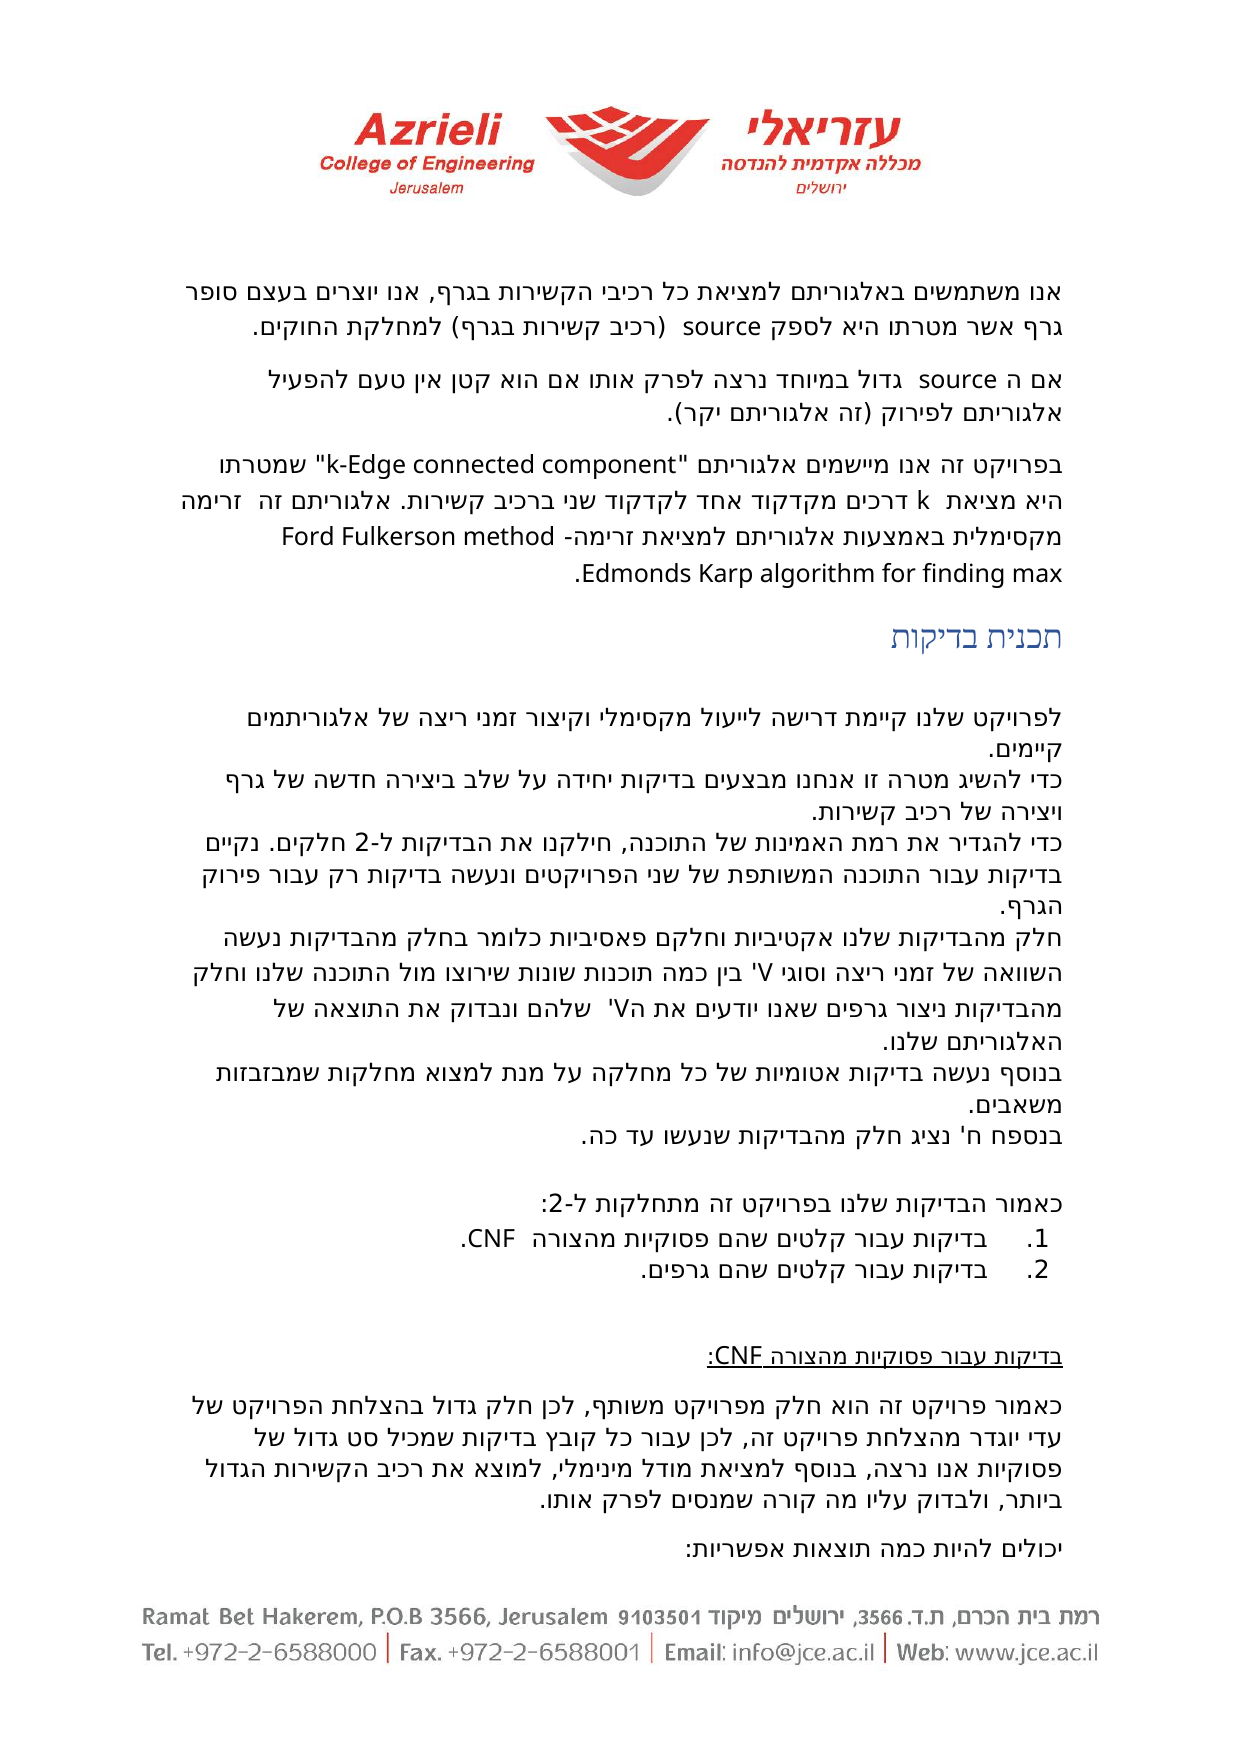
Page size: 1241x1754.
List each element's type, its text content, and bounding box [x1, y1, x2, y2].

picture [107, 1586, 1133, 1695]
text אם ה source גדול במיוחד נרצה לפרק אותו אם הוא קטן אין טעם להפעיל אלגוריתם לפירוק (זה אלגוריתם יקר). [177, 362, 1063, 427]
text בנספח ח' נציג חלק מהבדיקות שנעשו עד כה. [177, 1121, 1063, 1151]
text כאמור הבדיקות שלנו בפרויקט זה מתחלקות ל-2: [177, 1190, 1063, 1219]
picture [42, 44, 1199, 221]
list בדיקות עבור קלטים שהם פסוקיות מהצורה CNF. [177, 1221, 1026, 1255]
text לפרויקט שלנו קיימת דרישה לייעול מקסימלי וקיצור זמני ריצה של אלגוריתמים קיימים. [177, 703, 1063, 763]
subtitle תכנית בדיקות [177, 617, 1063, 656]
text בפרויקט זה אנו מיישמים אלגוריתם "k-Edge connected component" שמטרתו היא מציאת k דרכים מקדקוד אחד לקדקוד שני ברכיב קשירות. אלגוריתם זה זרימה מקסימלית באמצעות אלגוריתם למציאת זרימה- Ford Fulkerson method Edmonds Karp algorithm for finding max. [177, 446, 1063, 590]
text כאמור פרויקט זה הוא חלק מפרויקט משותף, לכן חלק גדול בהצלחת הפרויקט של עדי יוגדר מהצלחת פרויקט זה, לכן עבור כל קובץ בדיקות שמכיל סט גדול של פסוקיות אנו נרצה, בנוסף למציאת מודל מינימלי, למוצא את רכיב הקשירות הגדול ביותר, ולבדוק עליו מה קורה שמנסים לפרק אותו. [177, 1391, 1063, 1515]
text בדיקות עבור פסוקיות מהצורה CNF: [177, 1338, 1063, 1372]
text אנו משתמשים באלגוריתם למציאת כל רכיבי הקשירות בגרף, אנו יוצרים בעצם סופר גרף אשר מטרתו היא לספק source (רכיב קשירות בגרף) למחלקת החוקים. [177, 277, 1063, 342]
text כדי להשיג מטרה זו אנחנו מבצעים בדיקות יחידה על שלב ביצירה חדשה של גרף ויצירה של רכיב קשירות. [177, 766, 1063, 826]
text יכולים להיות כמה תוצאות אפשריות: [177, 1534, 1063, 1563]
text בנוסף נעשה בדיקות אטומיות של כל מחלקה על מנת למצוא מחלקות שמבזבזות משאבים. [177, 1058, 1063, 1119]
text כדי להגדיר את רמת האמינות של התוכנה, חילקנו את הבדיקות ל-2 חלקים. נקיים בדיקות עבור התוכנה המשותפת של שני הפרויקטים ונעשה בדיקות רק עבור פירוק הגרף. [177, 828, 1063, 921]
text חלק מהבדיקות שלנו אקטיביות וחלקם פאסיביות כלומר בחלק מהבדיקות נעשה השוואה של זמני ריצה וסוגי V' בין כמה תוכנות שונות שירוצו מול התוכנה שלנו וחלק מהבדיקות ניצור גרפים שאנו יודעים את הV' שלהם ונבדוק את התוצאה של האלגוריתם שלנו. [177, 923, 1063, 1056]
list בדיקות עבור קלטים שהם גרפים. [177, 1255, 1026, 1284]
